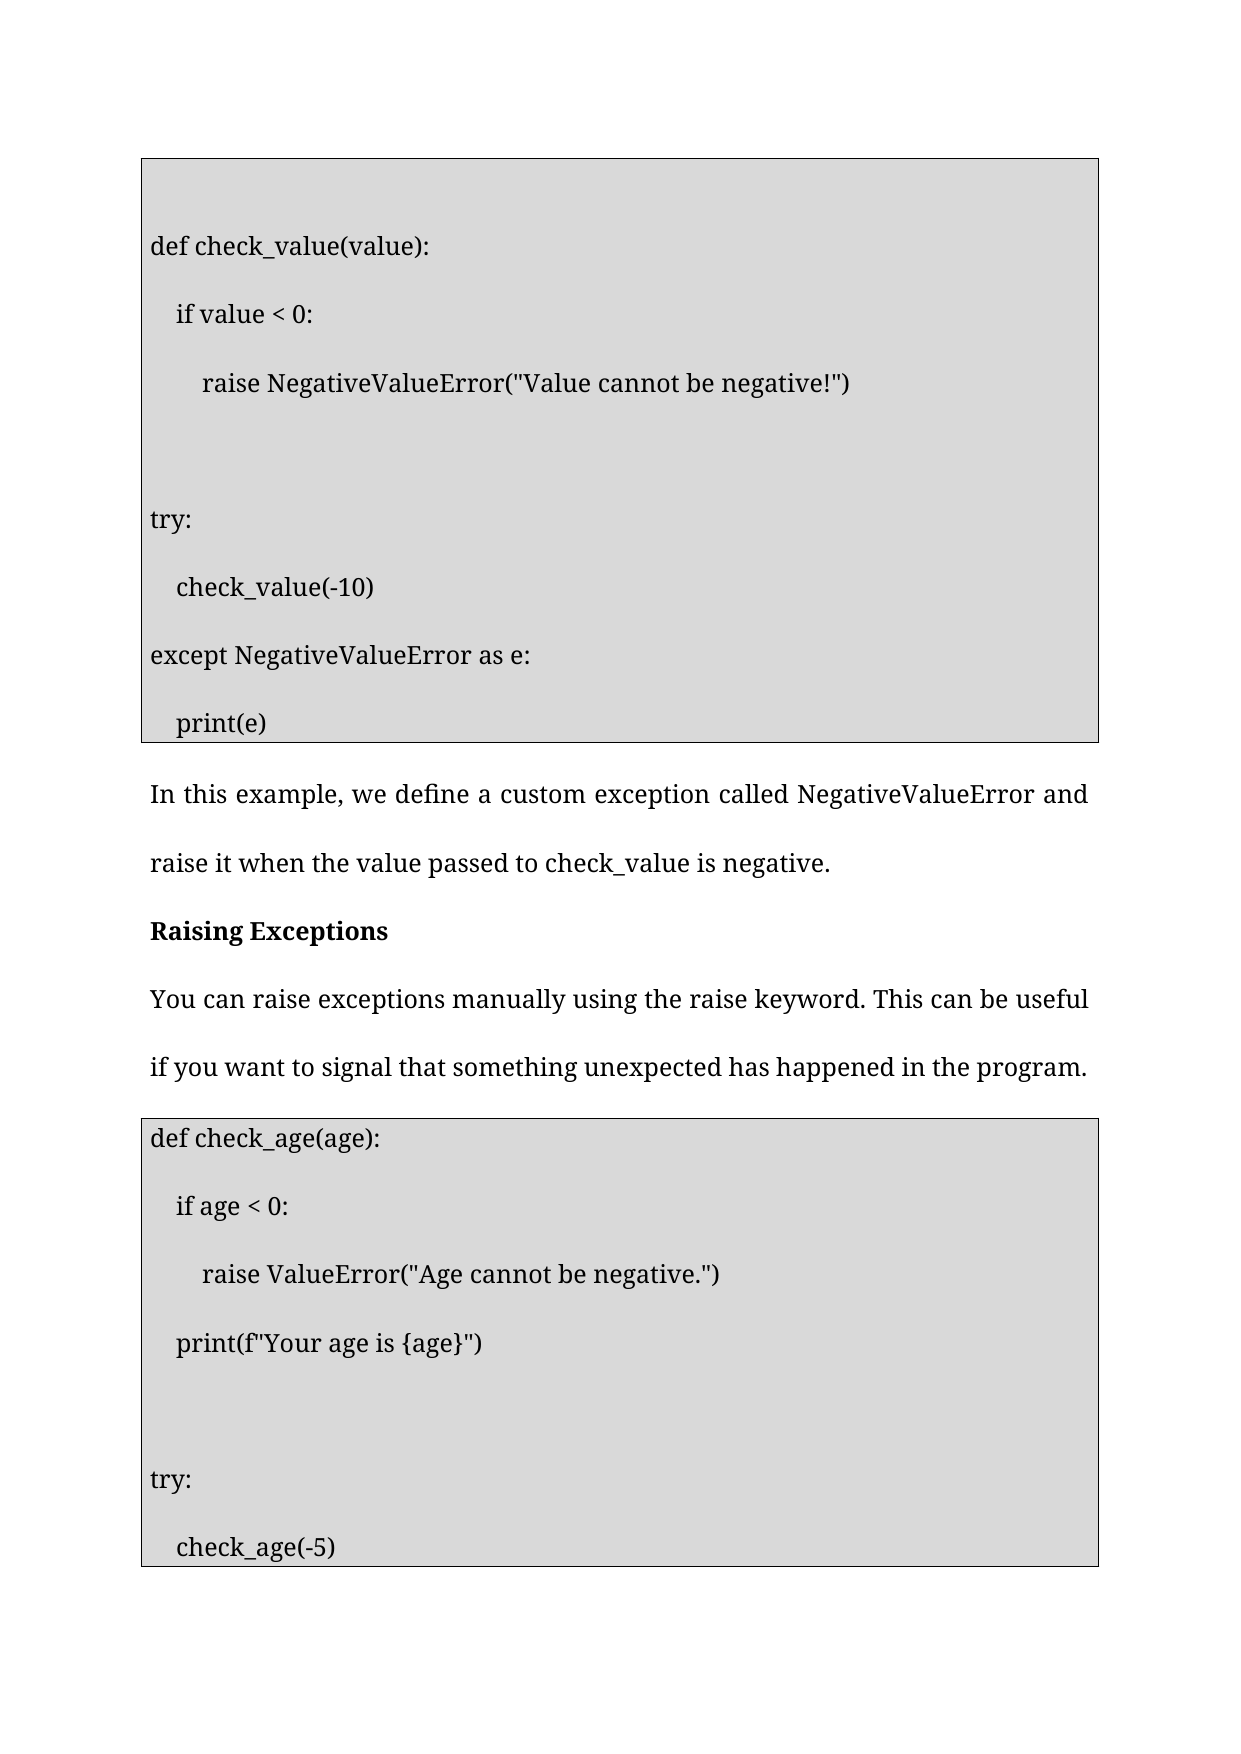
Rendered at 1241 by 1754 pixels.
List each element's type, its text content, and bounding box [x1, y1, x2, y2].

text def check_age(age): [142, 1119, 1098, 1155]
text check_value(-10) [142, 567, 1098, 604]
text raise ValueError("Age cannot be negative.") [142, 1254, 1098, 1291]
text You can raise exceptions manually using the raise keyword. This can be useful if you want to signal that something unexpected has happened in the program. [150, 982, 1090, 1084]
text if value < 0: [142, 294, 1098, 331]
text try: [142, 1458, 1098, 1496]
text if age < 0: [142, 1186, 1098, 1223]
text In this example, we define a custom exception called NegativeValueError and raise it when the value passed to check_value is negative. [150, 777, 1090, 879]
text print(e) [142, 703, 1098, 742]
text check_age(-5) [142, 1527, 1098, 1566]
text raise NegativeValueError("Value cannot be negative!") [142, 362, 1098, 399]
text print(f"Your age is {age}") [142, 1322, 1098, 1359]
text Raising Exceptions [150, 913, 1090, 947]
text try: [142, 498, 1098, 536]
text except NegativeValueError as e: [142, 635, 1098, 672]
text def check_value(value): [142, 226, 1098, 263]
